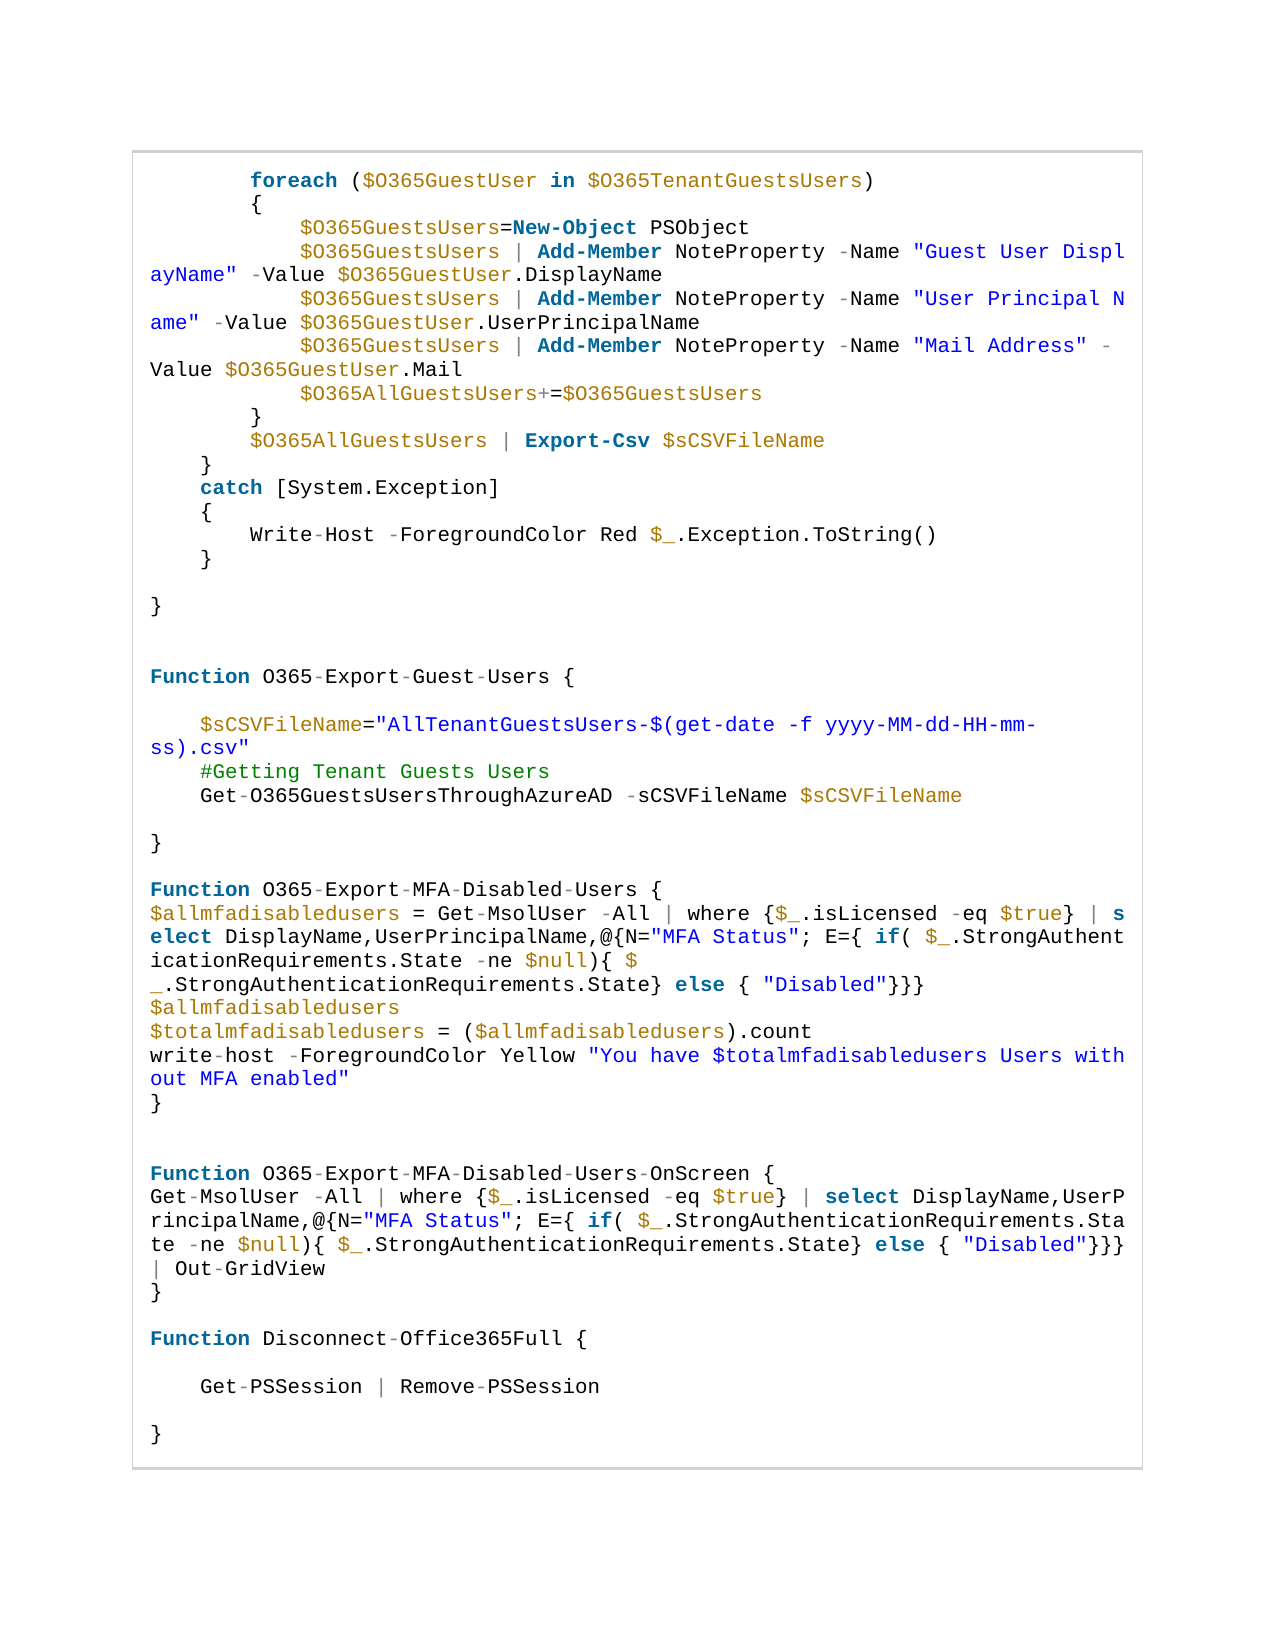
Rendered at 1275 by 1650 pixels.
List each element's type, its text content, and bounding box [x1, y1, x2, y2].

text { [150, 193, 1125, 217]
text Get-O365GuestsUsersThroughAzureAD -sCSVFileName $sCSVFileName [150, 784, 1125, 808]
text } [150, 406, 1125, 430]
text } [150, 1281, 1125, 1305]
text write-host -ForegroundColor Yellow "You have $totalmfadisabledusers Users without MFA enabled" [150, 1045, 1125, 1092]
text Function O365-Export-MFA-Disabled-Users { [150, 879, 1125, 903]
text Get-PSSession | Remove-PSSession [150, 1376, 1125, 1399]
text Write-Host -ForegroundColor Red $_.Exception.ToString() [150, 524, 1125, 548]
text $allmfadisabledusers = Get-MsolUser -All | where {$_.isLicensed -eq $true} | select DisplayName,UserPrincipalName,@{N="MFA Status"; E={ if( $_.StrongAuthenticationRequirements.State -ne $null){ $_.StrongAuthenticationRequirements.State} else { "Disabled"}}} [150, 903, 1125, 997]
text foreach ($O365GuestUser in $O365TenantGuestsUsers) [133, 153, 1142, 193]
text $O365AllGuestsUsers+=$O365GuestsUsers [150, 383, 1125, 406]
text #Getting Tenant Guests Users [150, 761, 1125, 784]
text $O365GuestsUsers | Add-Member NoteProperty -Name "Mail Address" -Value $O365GuestUser.Mail [150, 335, 1125, 383]
text } [150, 548, 1125, 572]
text Function Disconnect-Office365Full { [150, 1328, 1125, 1352]
text $sCSVFileName="AllTenantGuestsUsers-$(get-date -f yyyy-MM-dd-HH-mm-ss).csv" [150, 714, 1125, 761]
text Get-MsolUser -All | where {$_.isLicensed -eq $true} | select DisplayName,UserPrincipalName,@{N="MFA Status"; E={ if( $_.StrongAuthenticationRequirements.State -ne $null){ $_.StrongAuthenticationRequirements.State} else { "Disabled"}}} | Out-GridView [150, 1187, 1125, 1281]
text } [150, 1423, 1125, 1447]
text { [150, 501, 1125, 524]
text $O365GuestsUsers | Add-Member NoteProperty -Name "Guest User DisplayName" -Value $O365GuestUser.DisplayName [150, 241, 1125, 288]
text } [150, 595, 1125, 619]
text Function O365-Export-MFA-Disabled-Users-OnScreen { [150, 1163, 1125, 1187]
text $O365AllGuestsUsers | Export-Csv $sCSVFileName [150, 430, 1125, 453]
text } [150, 453, 1125, 477]
text $allmfadisabledusers [150, 997, 1125, 1021]
text catch [System.Exception] [150, 477, 1125, 501]
text $O365GuestsUsers | Add-Member NoteProperty -Name "User Principal Name" -Value $O365GuestUser.UserPrincipalName [150, 288, 1125, 335]
text Function O365-Export-Guest-Users { [150, 666, 1125, 690]
text } [150, 1092, 1125, 1116]
text } [150, 832, 1125, 856]
text $totalmfadisabledusers = ($allmfadisabledusers).count [150, 1021, 1125, 1045]
text $O365GuestsUsers=New-Object PSObject [150, 217, 1125, 241]
